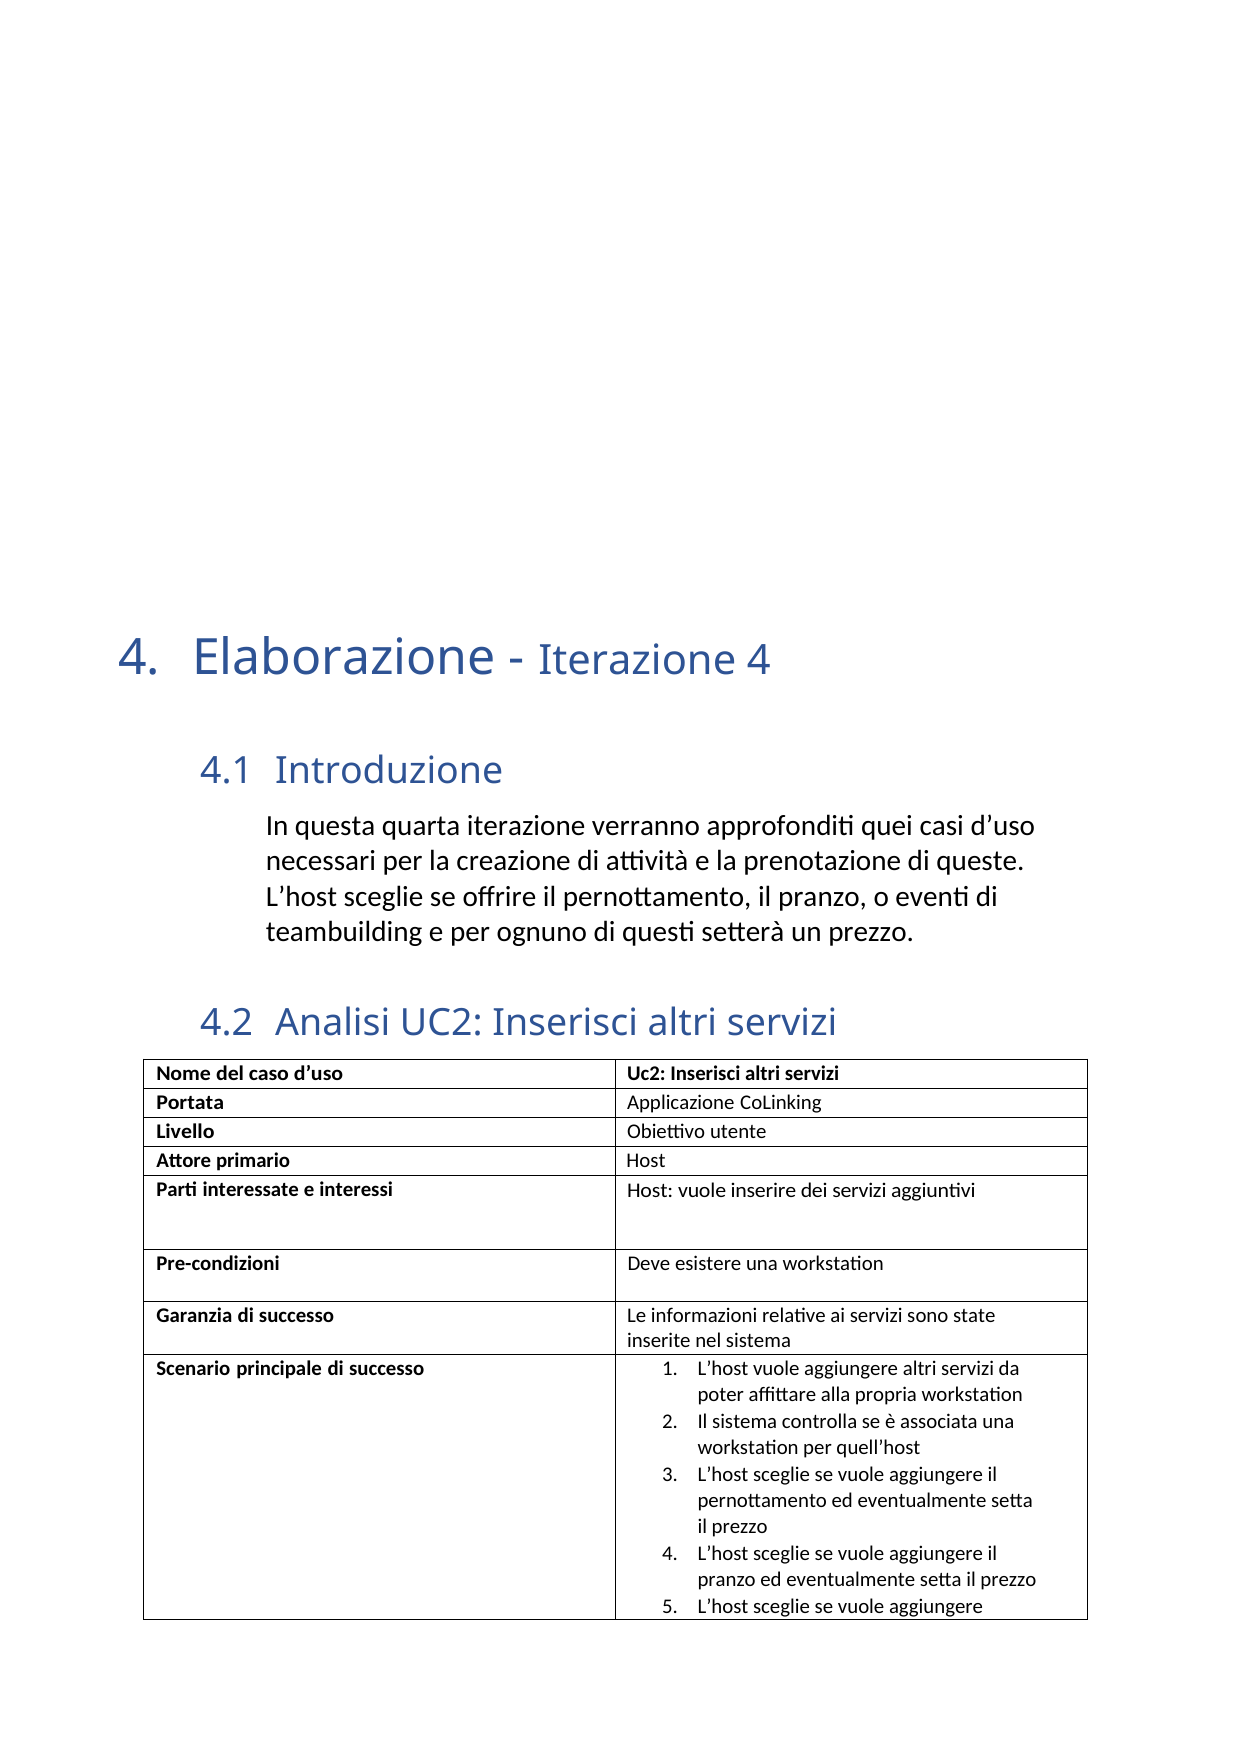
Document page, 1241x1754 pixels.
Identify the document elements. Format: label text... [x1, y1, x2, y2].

table_cell Portata [144, 1089, 615, 1117]
table_cell Obiettivo utente [616, 1118, 1087, 1146]
table_cell Livello [144, 1118, 615, 1146]
table_cell Attore primario [144, 1147, 615, 1175]
table_cell Le informazioni relative ai servizi sono state inserite nel sistema [616, 1302, 1087, 1354]
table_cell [144, 1355, 615, 1619]
table_header Uc2: Inserisci altri servizi [616, 1060, 1087, 1088]
table_cell Applicazione CoLinking [616, 1089, 1087, 1117]
text L’host sceglie se offrire il pernottamento, il pranzo, o eventi di teambuilding e per ognuno di questi setterà un prezzo. [266, 878, 1122, 949]
table_cell Pre-condizioni [144, 1250, 615, 1301]
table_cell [616, 1355, 1087, 1619]
table_cell Parti interessate e interessi [144, 1176, 615, 1249]
subtitle Introduzione [200, 743, 1122, 794]
table_cell Deve esistere una workstation [616, 1250, 1087, 1301]
table_cell Garanzia di successo [144, 1302, 615, 1354]
subtitle Analisi UC2: Inserisci altri servizi [200, 995, 1122, 1046]
table_header Nome del caso d’uso [144, 1060, 615, 1088]
text In questa quarta iterazione verranno approfonditi quei casi d’uso necessari per la creazione di attività e la prenotazione di queste. [266, 807, 1122, 878]
subtitle Elaborazione - Iterazione 4 [118, 621, 1122, 689]
table_cell Host: vuole inserire dei servizi aggiuntivi [616, 1176, 1087, 1249]
table_cell Host [616, 1147, 1087, 1175]
